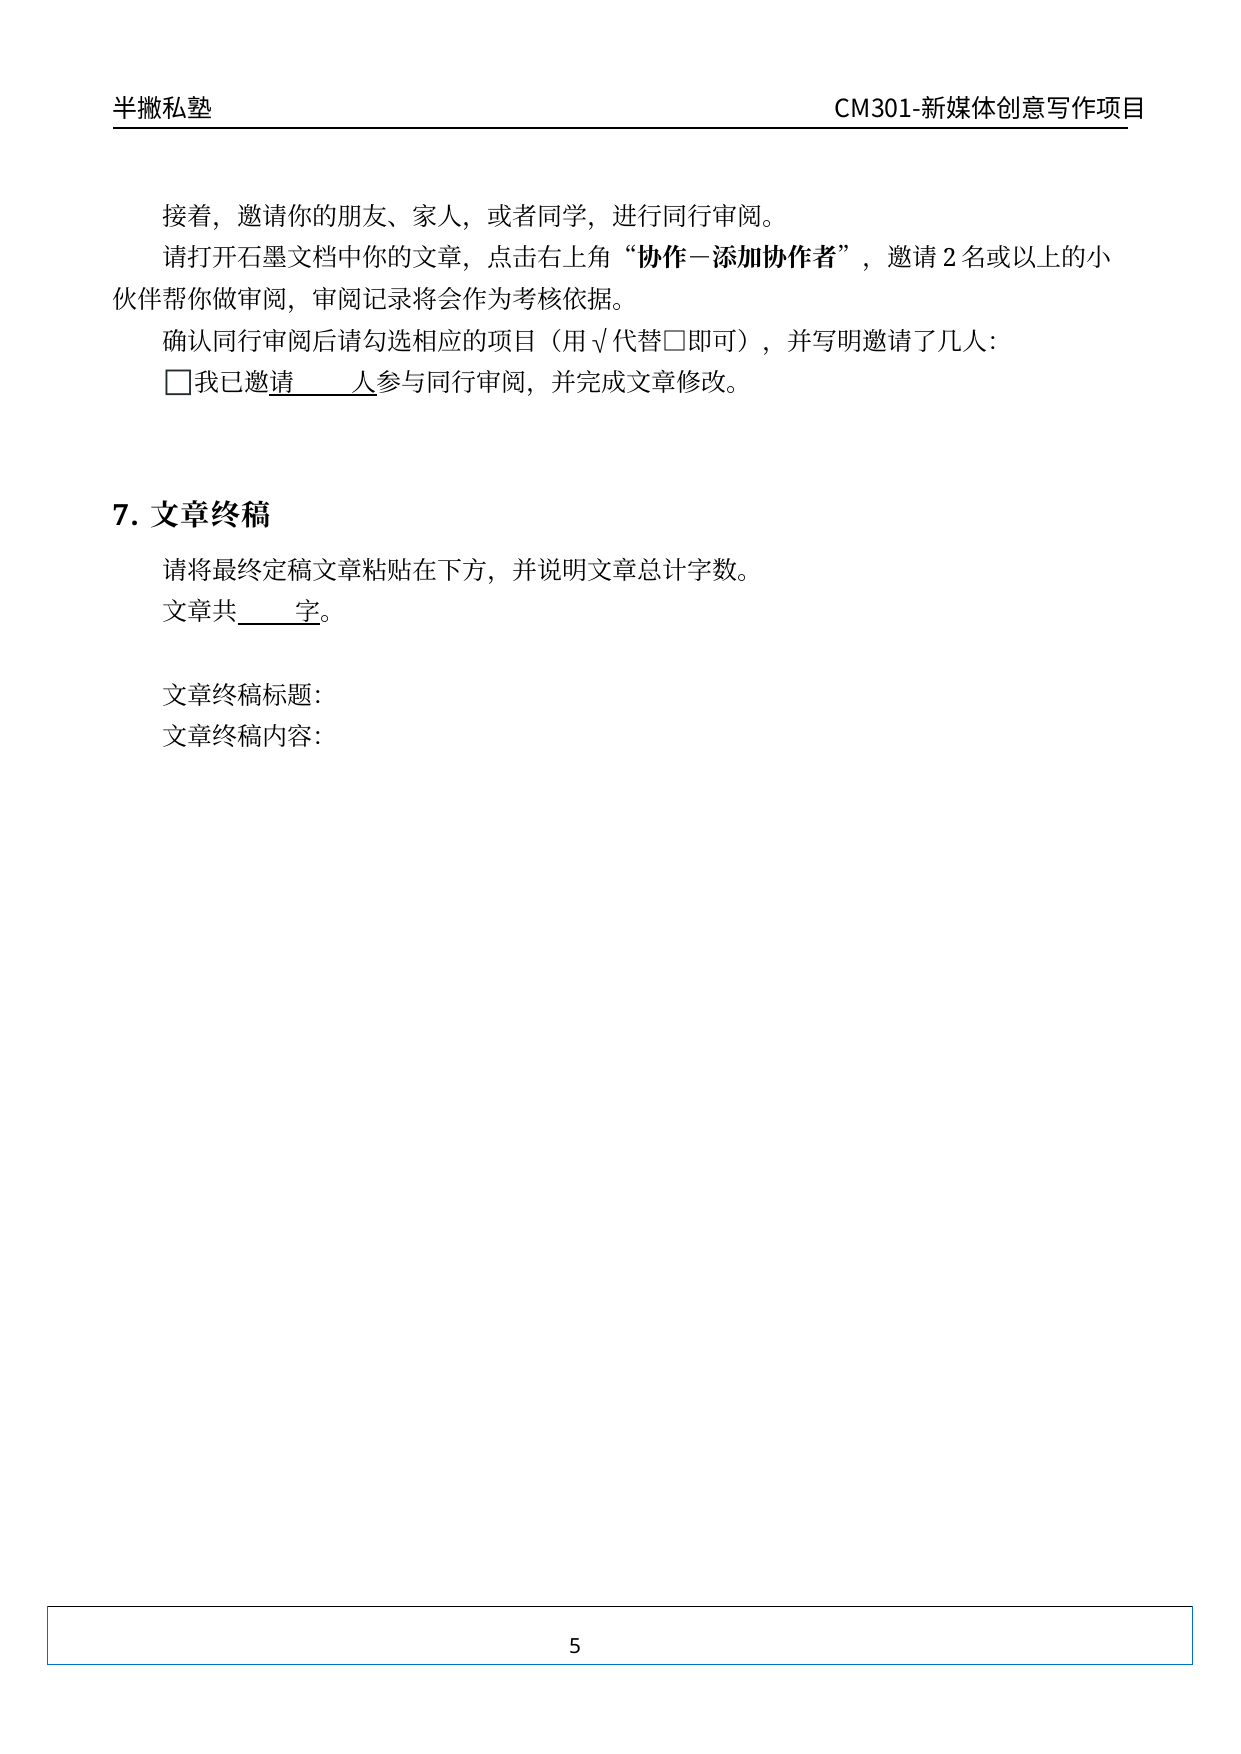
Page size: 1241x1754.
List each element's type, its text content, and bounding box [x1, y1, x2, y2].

text □我已邀请 人参与同行审阅，并完成文章修改。 [112, 358, 1128, 400]
text 请将最终定稿文章粘贴在下方，并说明文章总计字数。 [112, 546, 1128, 587]
text 接着，邀请你的朋友、家人，或者同学，进行同行审阅。 [112, 192, 1128, 233]
text 文章共 字。 [112, 587, 1128, 629]
text 请打开石墨文档中你的文章，点击右上角“协作－添加协作者”，邀请2名或以上的小伙伴帮你做审阅，审阅记录将会作为考核依据。 [112, 233, 1128, 317]
text 文章终稿内容： [112, 712, 1128, 754]
text 文章终稿标题： [112, 671, 1128, 712]
subtitle 文章终稿 [112, 492, 1128, 533]
text 确认同行审阅后请勾选相应的项目（用√代替□即可），并写明邀请了几人： [112, 317, 1128, 358]
